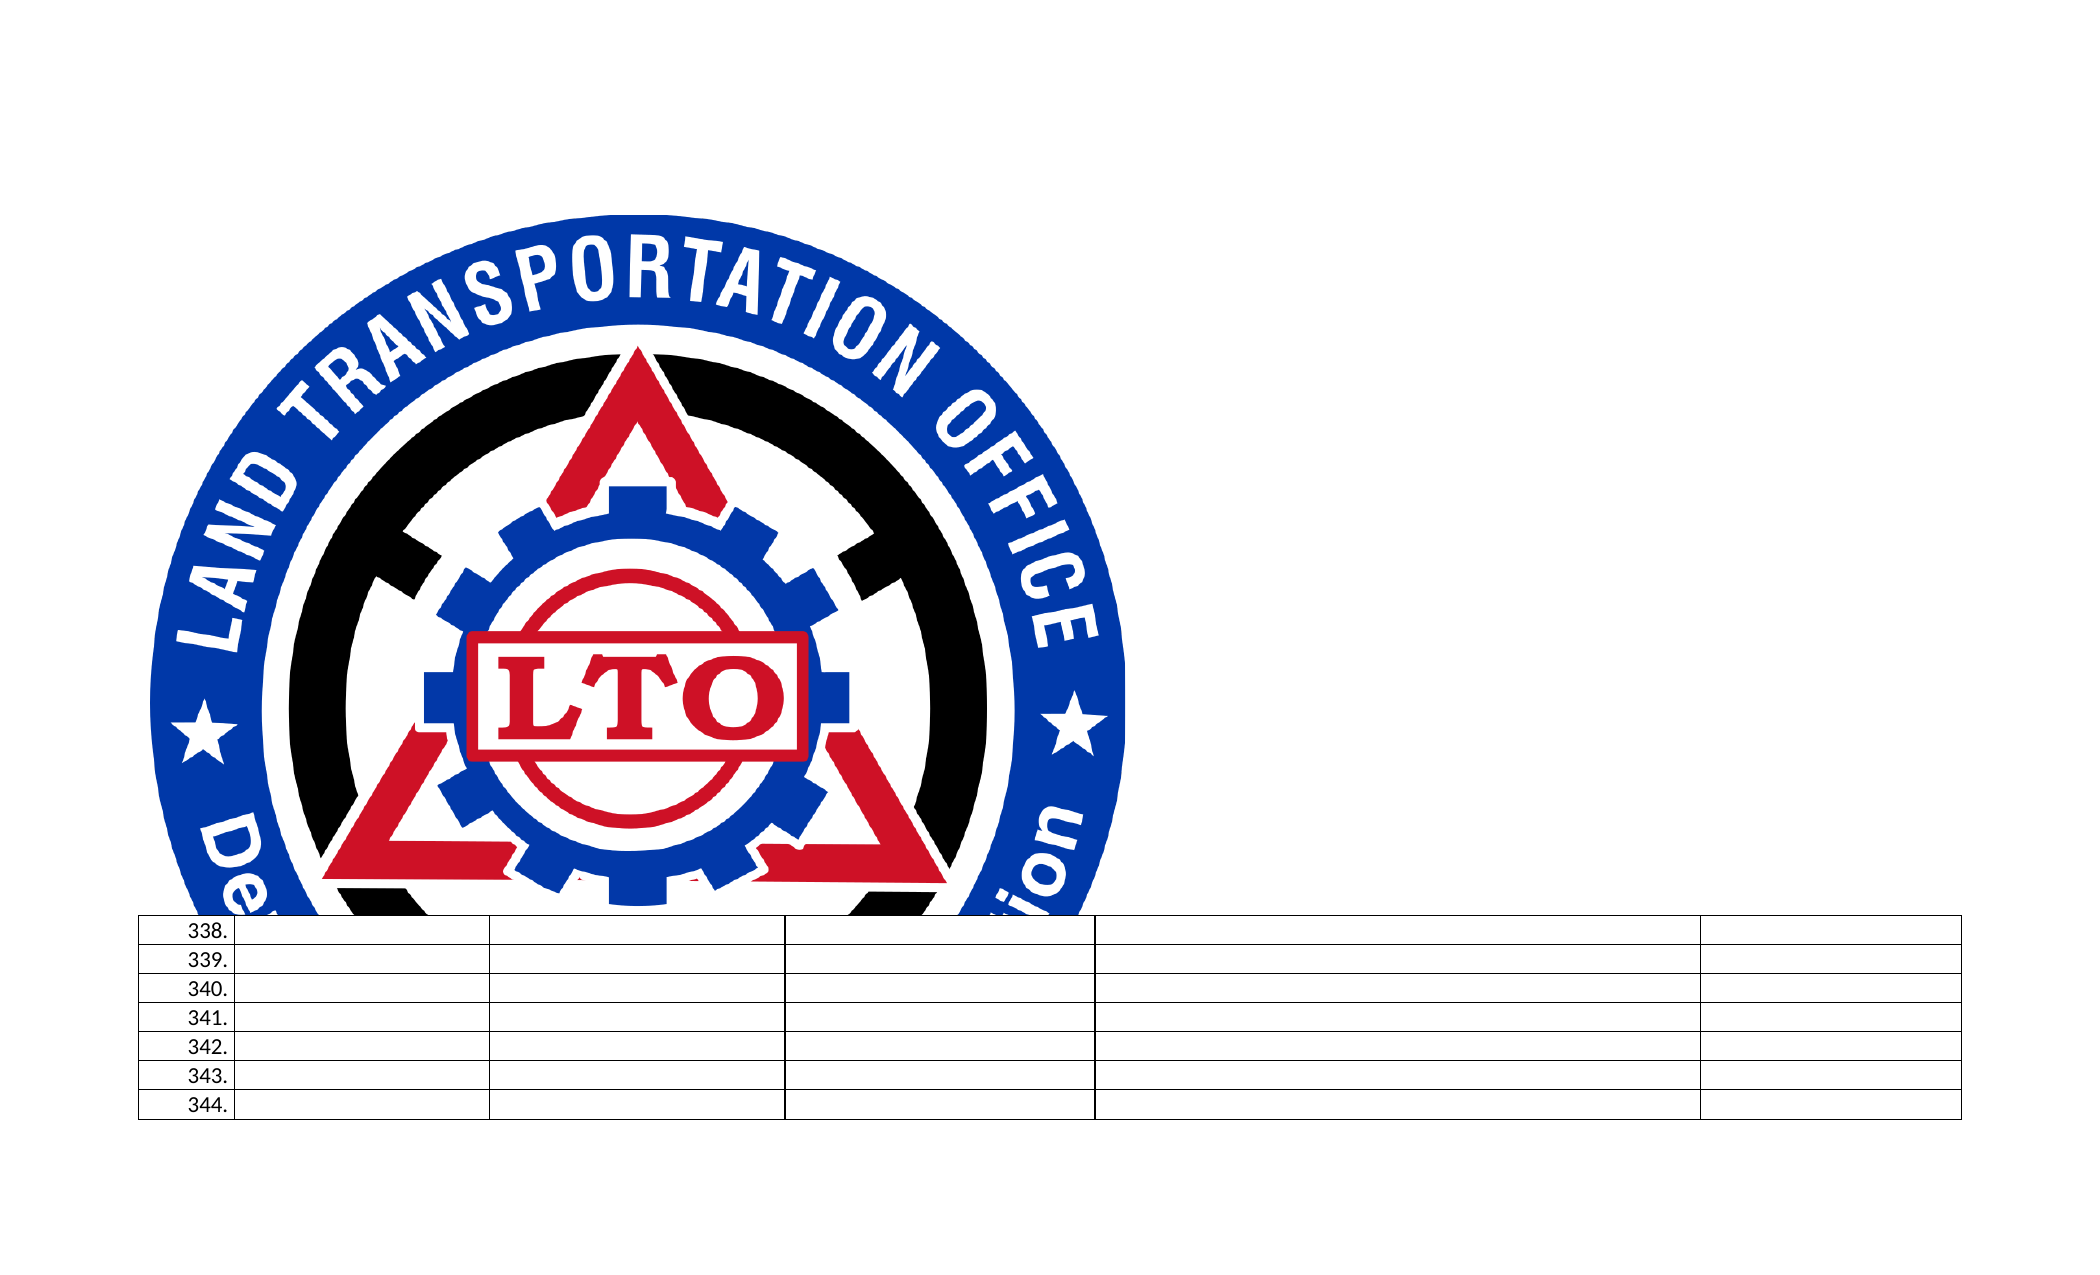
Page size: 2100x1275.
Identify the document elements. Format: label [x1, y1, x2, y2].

table_cell [139, 1061, 234, 1089]
table_cell [1701, 974, 1961, 1002]
table_cell [235, 974, 489, 1002]
table_cell [490, 916, 784, 944]
table_cell [1096, 974, 1700, 1002]
table_cell [139, 916, 234, 944]
table_cell [1096, 1090, 1700, 1118]
table_cell [490, 974, 784, 1002]
table_cell [1701, 916, 1961, 944]
table_cell [1096, 1003, 1700, 1031]
table_cell [786, 1003, 1094, 1031]
table_cell [139, 1090, 234, 1118]
table_cell [786, 1032, 1094, 1060]
table_cell [786, 916, 1094, 944]
table_cell [139, 974, 234, 1002]
table_cell [1701, 1090, 1961, 1118]
table_cell [786, 945, 1094, 973]
table_cell [490, 1090, 784, 1118]
table_cell [1096, 945, 1700, 973]
table_cell [1096, 1061, 1700, 1089]
table_cell [235, 1032, 489, 1060]
table_cell [490, 1061, 784, 1089]
table_cell [1096, 1032, 1700, 1060]
table_cell [490, 945, 784, 973]
table_cell [139, 945, 234, 973]
table_cell [1096, 916, 1700, 944]
table_cell [490, 1032, 784, 1060]
table_cell [1701, 1003, 1961, 1031]
table_cell [786, 1061, 1094, 1089]
table_cell [139, 1003, 234, 1031]
table_cell [235, 1090, 489, 1118]
table_cell [1701, 1061, 1961, 1089]
picture [150, 215, 1125, 915]
table_cell [1701, 1032, 1961, 1060]
table_cell [490, 1003, 784, 1031]
table_cell [235, 1003, 489, 1031]
table_cell [1701, 945, 1961, 973]
table_cell [786, 974, 1094, 1002]
table_cell [139, 1032, 234, 1060]
table_cell [235, 945, 489, 973]
table_cell [235, 916, 489, 944]
table_cell [235, 1061, 489, 1089]
table_cell [786, 1090, 1094, 1118]
